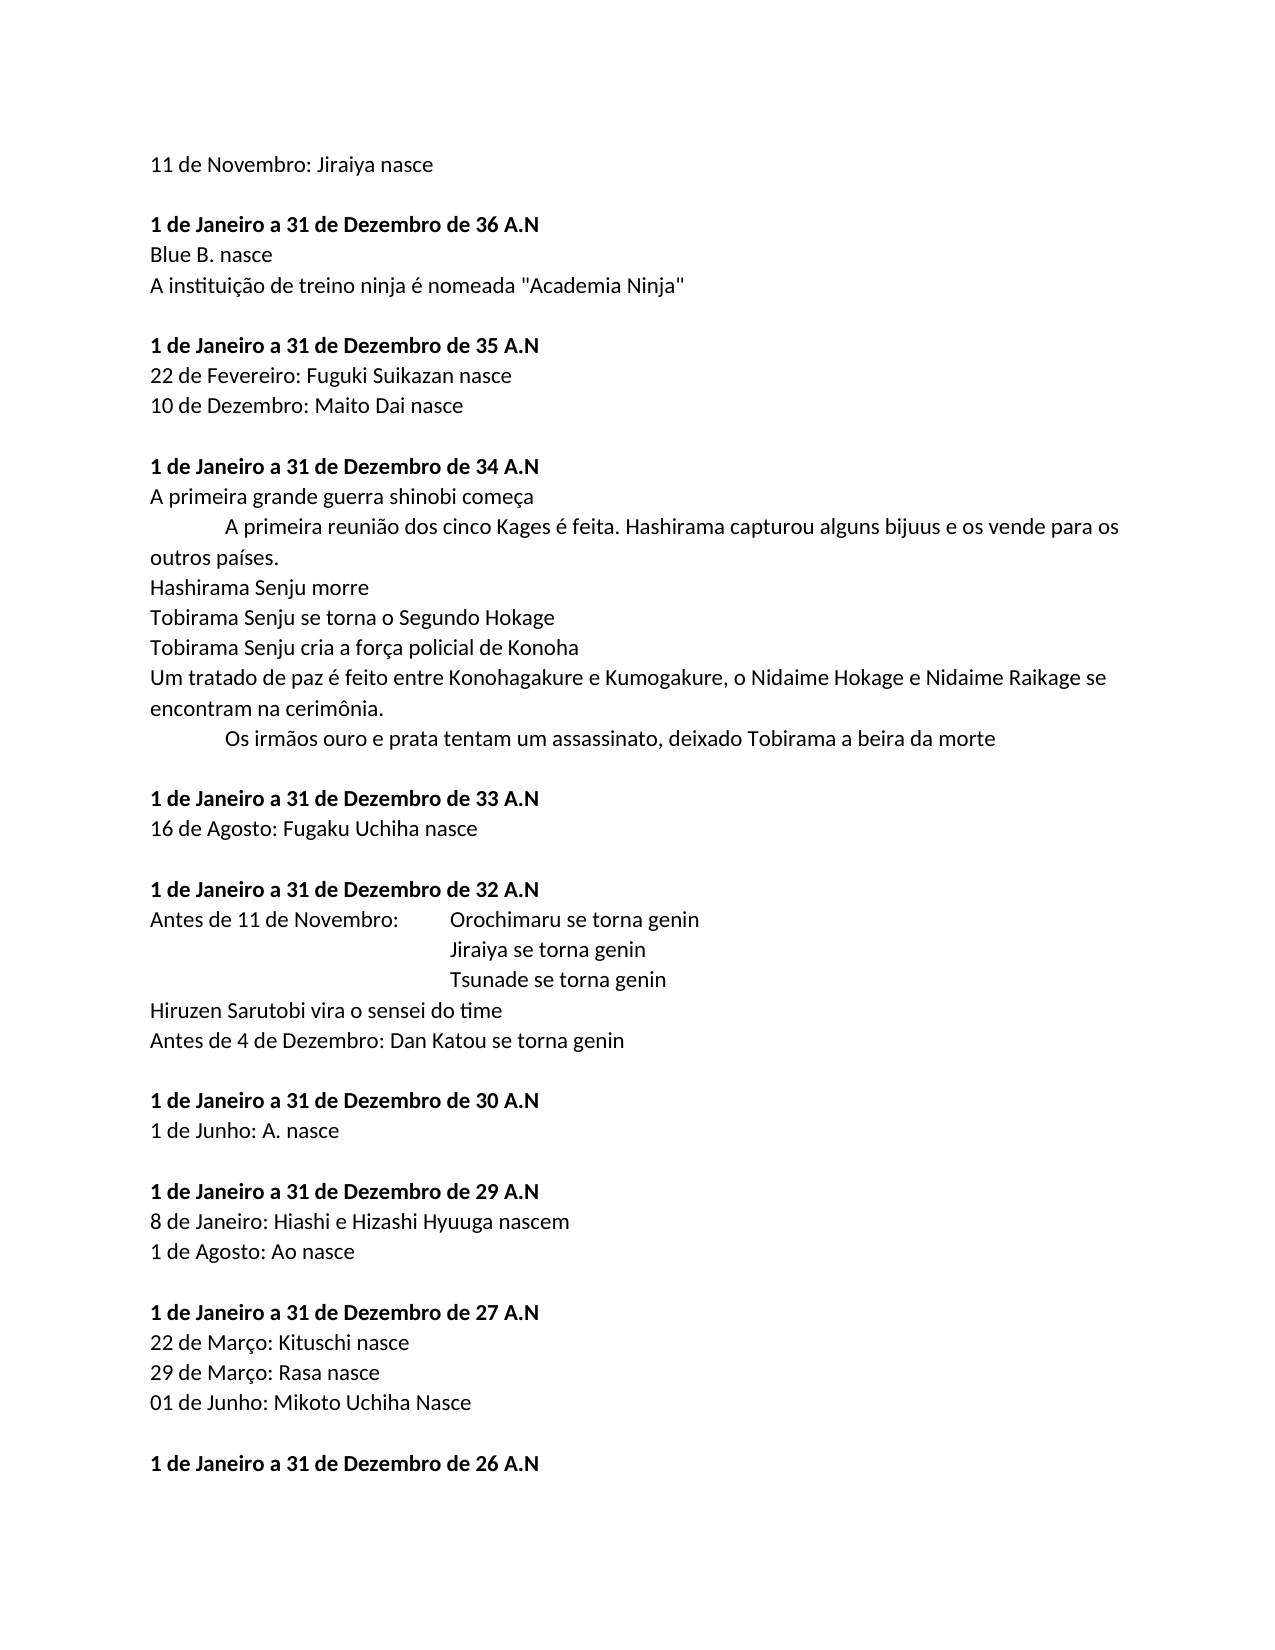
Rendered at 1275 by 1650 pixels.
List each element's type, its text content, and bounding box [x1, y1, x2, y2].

text 1 de Janeiro a 31 de Dezembro de 29 A.N [150, 1177, 1125, 1205]
text 1 de Janeiro a 31 de Dezembro de 30 A.N [150, 1086, 1125, 1114]
text 1 de Janeiro a 31 de Dezembro de 32 A.N [150, 875, 1125, 903]
text Jiraiya se torna genin [150, 935, 1125, 963]
text 01 de Junho: Mikoto Uchiha Nasce [150, 1388, 1125, 1417]
text Tsunade se torna genin [150, 966, 1125, 994]
text A primeira reunião dos cinco Kages é feita. Hashirama capturou alguns bijuus e os vende para os outros países. [150, 512, 1125, 571]
text 1 de Janeiro a 31 de Dezembro de 36 A.N [150, 210, 1125, 238]
text 10 de Dezembro: Maito Dai nasce [150, 392, 1125, 420]
text 8 de Janeiro: Hiashi e Hizashi Hyuuga nascem [150, 1207, 1125, 1235]
text Hashirama Senju morre [150, 573, 1125, 601]
text A primeira grande guerra shinobi começa [150, 482, 1125, 510]
text Os irmãos ouro e prata tentam um assassinato, deixado Tobirama a beira da morte [150, 724, 1125, 752]
text 1 de Janeiro a 31 de Dezembro de 26 A.N [150, 1449, 1125, 1477]
text 1 de Janeiro a 31 de Dezembro de 35 A.N [150, 331, 1125, 359]
text 1 de Janeiro a 31 de Dezembro de 33 A.N [150, 784, 1125, 812]
text Um tratado de paz é feito entre Konohagakure e Kumogakure, o Nidaime Hokage e Nidaime Raikage se encontram na cerimônia. [150, 663, 1125, 722]
text 11 de Novembro: Jiraiya nasce [150, 150, 1125, 178]
text 22 de Março: Kituschi nasce [150, 1328, 1125, 1356]
text 29 de Março: Rasa nasce [150, 1358, 1125, 1386]
text 1 de Janeiro a 31 de Dezembro de 34 A.N [150, 452, 1125, 480]
text 16 de Agosto: Fugaku Uchiha nasce [150, 814, 1125, 843]
text Hiruzen Sarutobi vira o sensei do time [150, 996, 1125, 1024]
text 1 de Agosto: Ao nasce [150, 1237, 1125, 1266]
text 1 de Junho: A. nasce [150, 1117, 1125, 1145]
text Antes de 4 de Dezembro: Dan Katou se torna genin [150, 1026, 1125, 1054]
text A instituição de treino ninja é nomeada "Academia Ninja" [150, 271, 1125, 299]
text Tobirama Senju se torna o Segundo Hokage [150, 603, 1125, 631]
text 22 de Fevereiro: Fuguki Suikazan nasce [150, 361, 1125, 389]
text 1 de Janeiro a 31 de Dezembro de 27 A.N [150, 1298, 1125, 1326]
text Tobirama Senju cria a força policial de Konoha [150, 633, 1125, 661]
text Antes de 11 de Novembro: Orochimaru se torna genin [150, 905, 1125, 933]
text Blue B. nasce [150, 241, 1125, 269]
